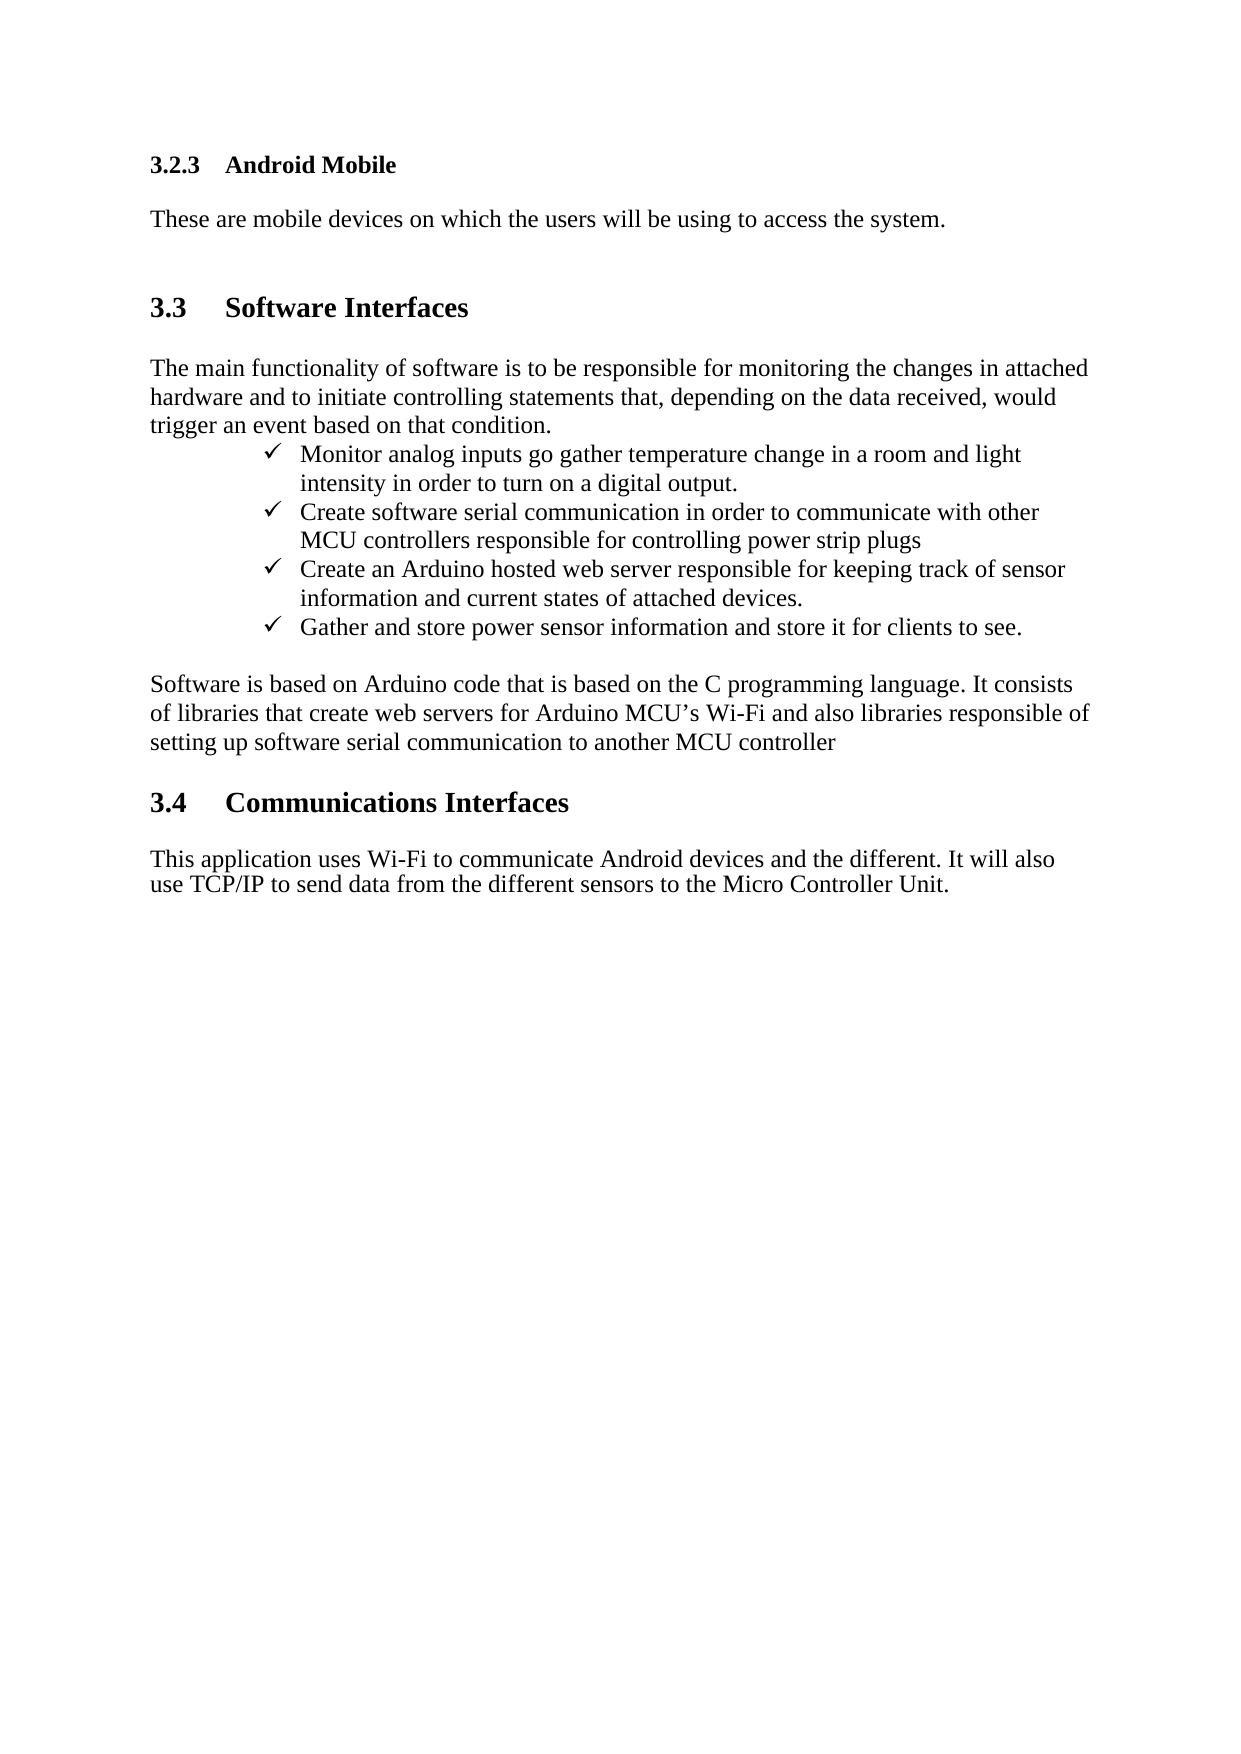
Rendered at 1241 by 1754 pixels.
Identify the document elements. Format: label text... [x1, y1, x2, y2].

text These are mobile devices on which the users will be using to access the system. [150, 204, 1090, 232]
subtitle Communications Interfaces [150, 785, 1090, 818]
list Monitor analog inputs go gather temperature change in a room and light intensity in order to turn on a digital output. [262, 439, 1090, 497]
subtitle Android Mobile [150, 150, 1090, 179]
text This application uses Wi-Fi to communicate Android devices and the different. It will also use TCP/IP to send data from the different sensors to the Micro Controller Unit. [150, 847, 1090, 897]
list Create software serial communication in order to communicate with other MCU controllers responsible for controlling power strip plugs [262, 497, 1090, 554]
text The main functionality of software is to be responsible for monitoring the changes in attached hardware and to initiate controlling statements that, depending on the data received, would trigger an event based on that condition. [150, 353, 1090, 439]
subtitle Software Interfaces [150, 290, 1090, 324]
list Gather and store power sensor information and store it for clients to see. [262, 612, 1090, 641]
text Software is based on Arduino code that is based on the C programming language. It consists of libraries that create web servers for Arduino MCU’s Wi-Fi and also libraries responsible of setting up software serial communication to another MCU controller [150, 669, 1090, 756]
list Create an Arduino hosted web server responsible for keeping track of sensor information and current states of attached devices. [262, 554, 1090, 612]
